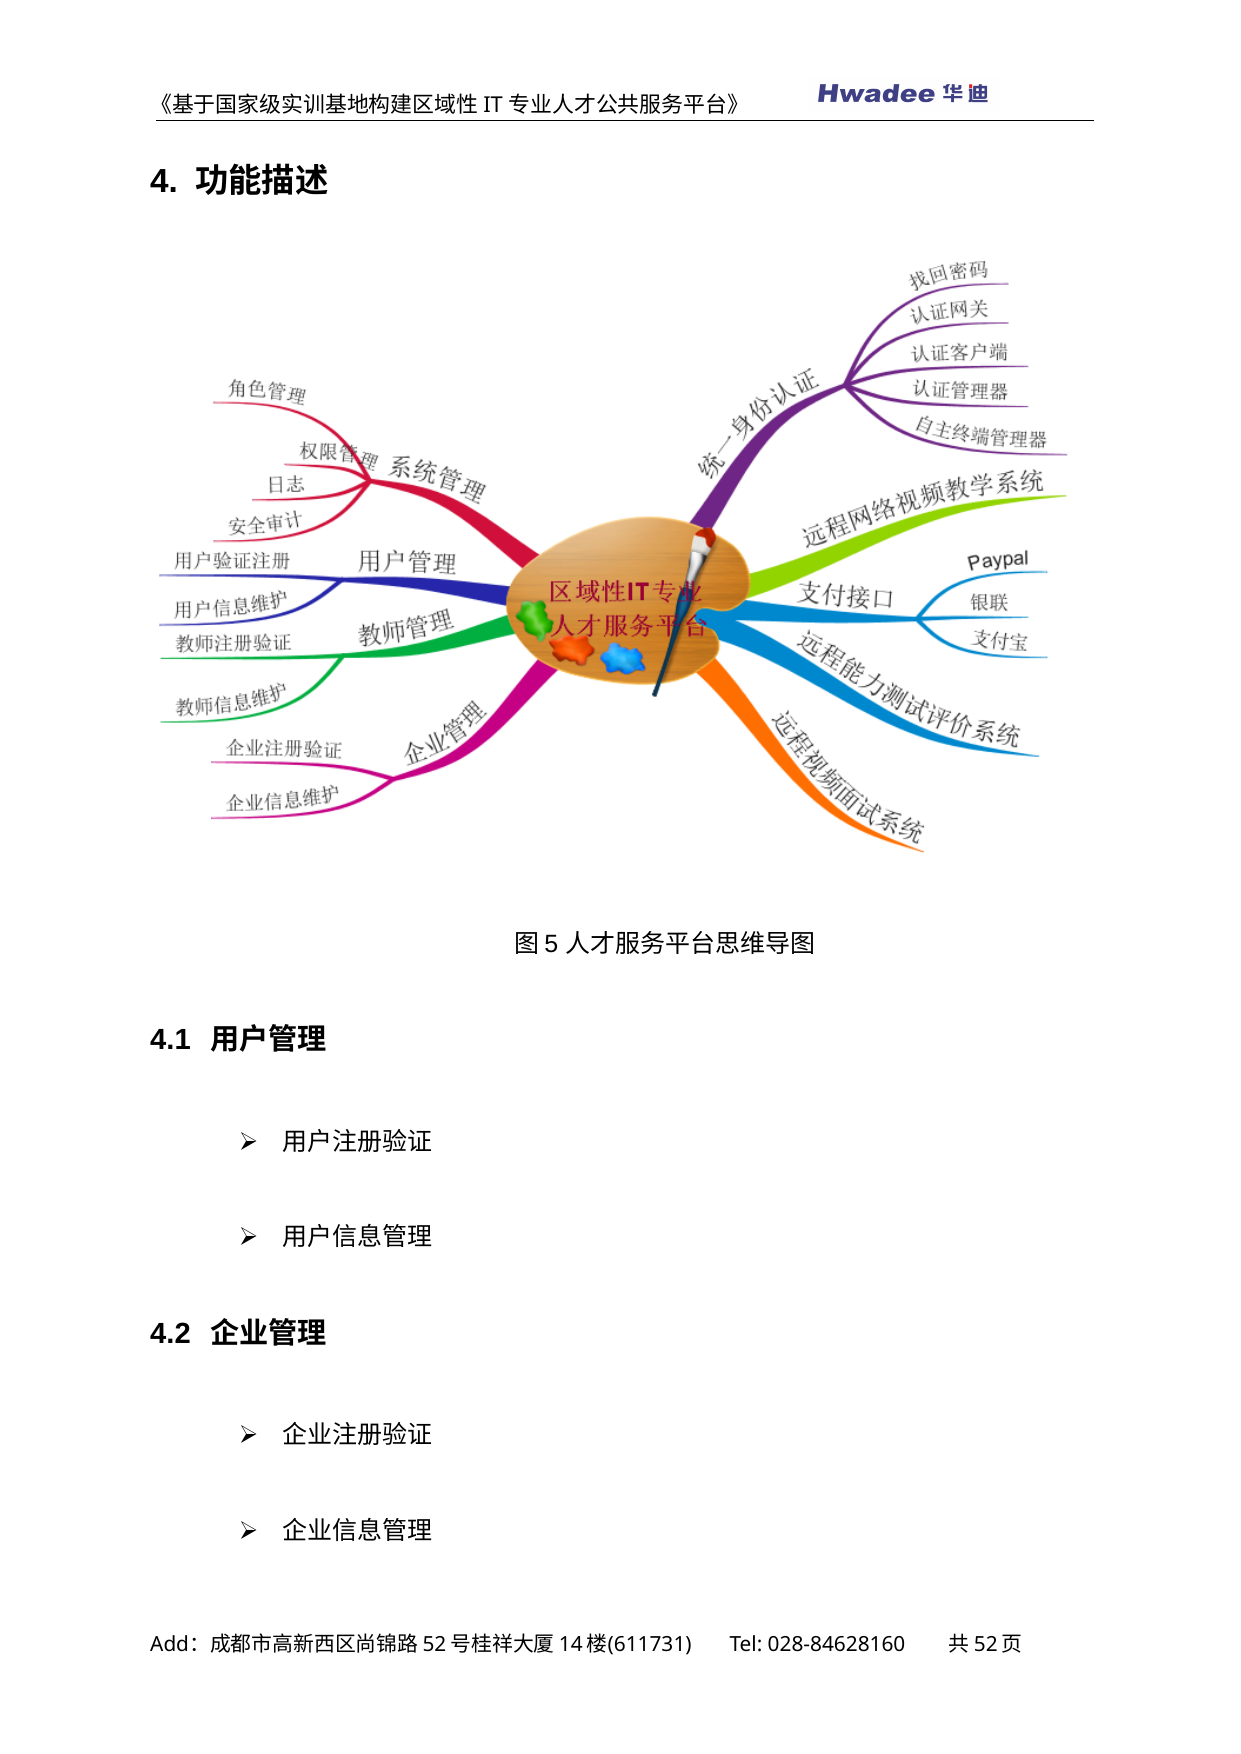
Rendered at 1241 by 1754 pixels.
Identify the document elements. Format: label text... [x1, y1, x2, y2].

picture [150, 246, 1091, 878]
list 用户注册验证 [239, 1107, 1090, 1172]
text 图5 人才服务平台思维导图 [194, 909, 1090, 974]
picture [807, 75, 1002, 112]
list 用户信息管理 [239, 1202, 1090, 1267]
list 企业注册验证 [239, 1400, 1090, 1465]
subtitle 企业管理 [150, 1298, 1090, 1363]
list 企业信息管理 [239, 1496, 1090, 1561]
subtitle 用户管理 [150, 1004, 1090, 1069]
subtitle 功能描述 [150, 145, 1090, 210]
